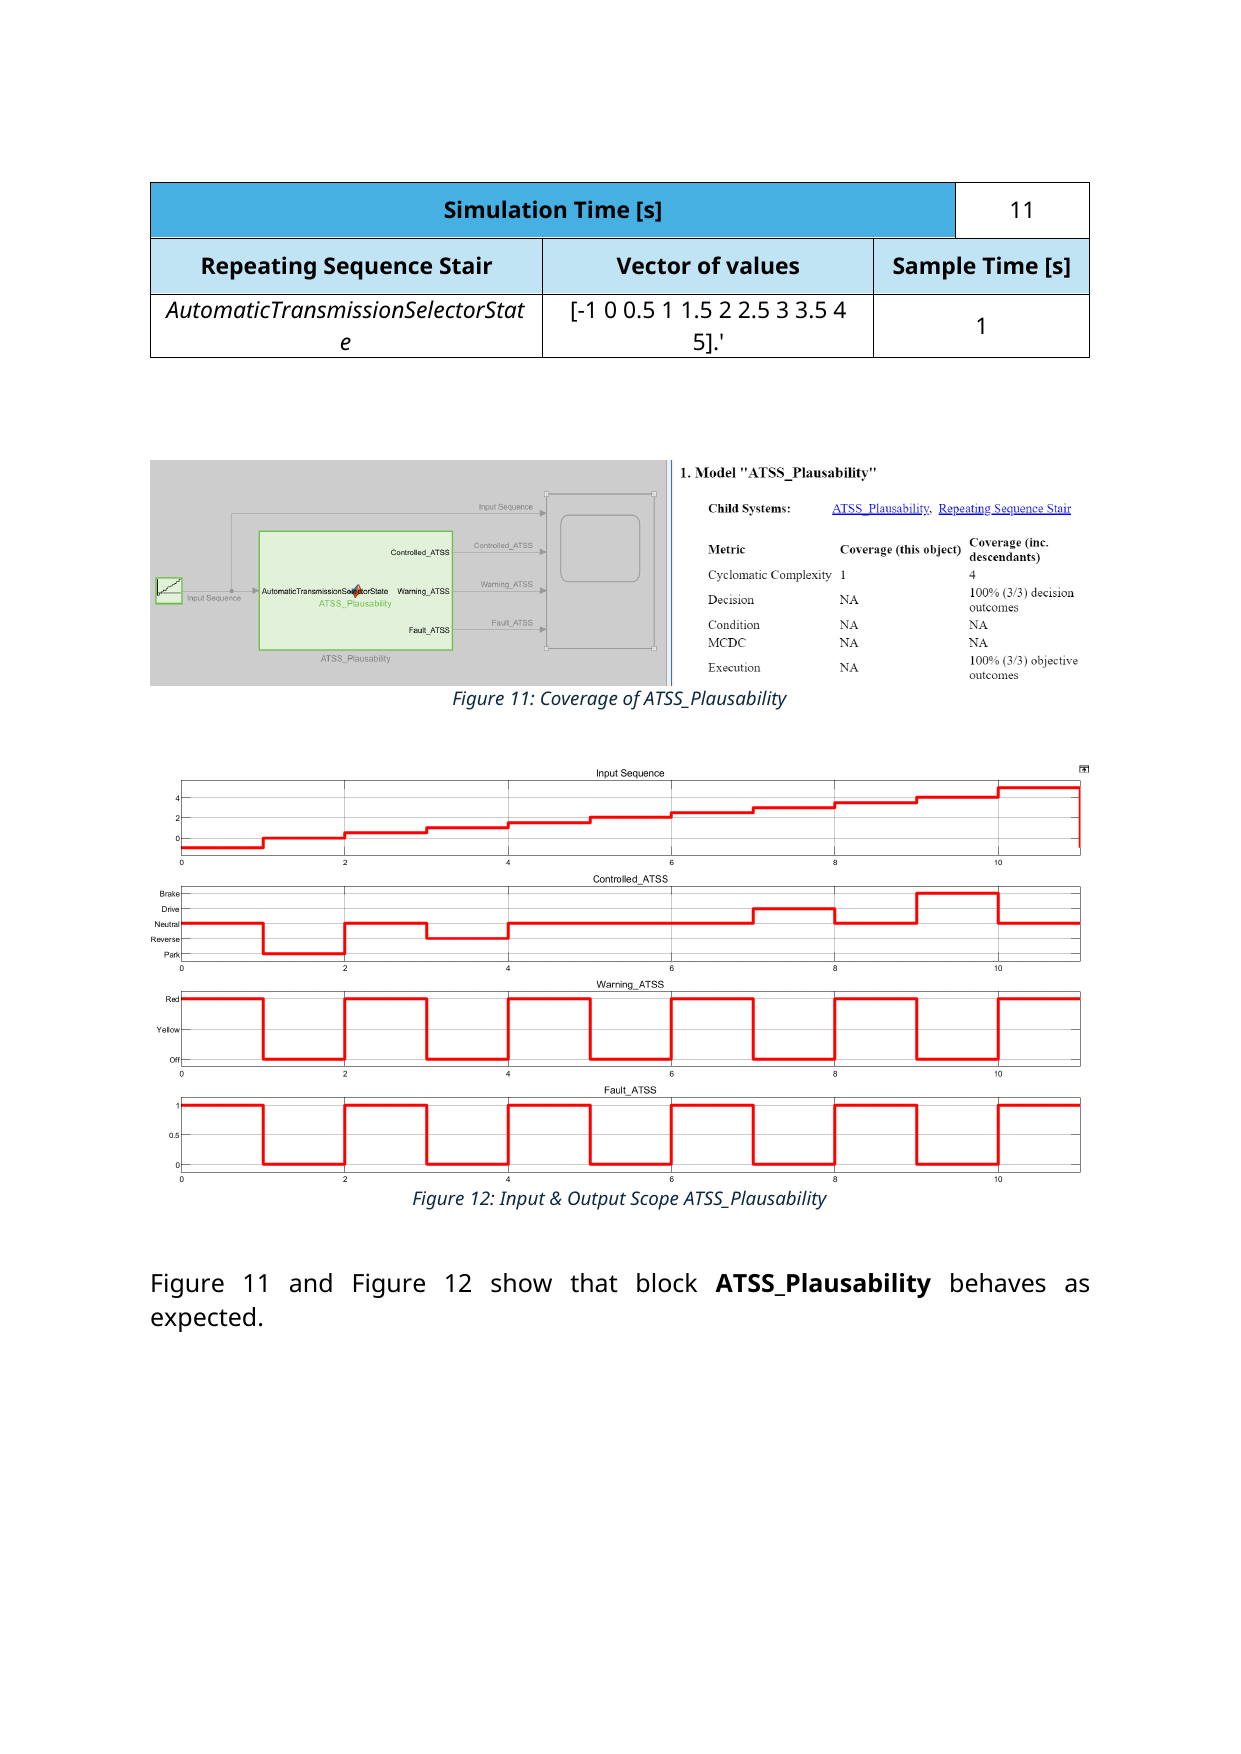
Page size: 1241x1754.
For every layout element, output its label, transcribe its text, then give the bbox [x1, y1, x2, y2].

table_cell Sample Time [s] [874, 239, 1089, 293]
table_cell Repeating Sequence Stair [151, 239, 542, 293]
table_cell Vector of values [543, 239, 873, 293]
picture [150, 765, 1090, 1185]
text Figure 11: Coverage of ATSS_Plausability [150, 685, 1090, 711]
text Figure 11 and Figure 12 show that block ATSS_Plausability behaves as expected. [150, 1265, 1090, 1333]
table_cell 1 [874, 295, 1089, 357]
picture [150, 460, 1087, 686]
table_header Simulation Time [s] [151, 183, 955, 237]
table_cell [-1 0 0.5 1 1.5 2 2.5 3 3.5 4 5].' [543, 295, 873, 357]
table_cell AutomaticTransmissionSelectorState [151, 295, 542, 357]
text Figure 12: Input & Output Scope ATSS_Plausability [150, 1185, 1090, 1211]
table_header 11 [956, 183, 1089, 237]
